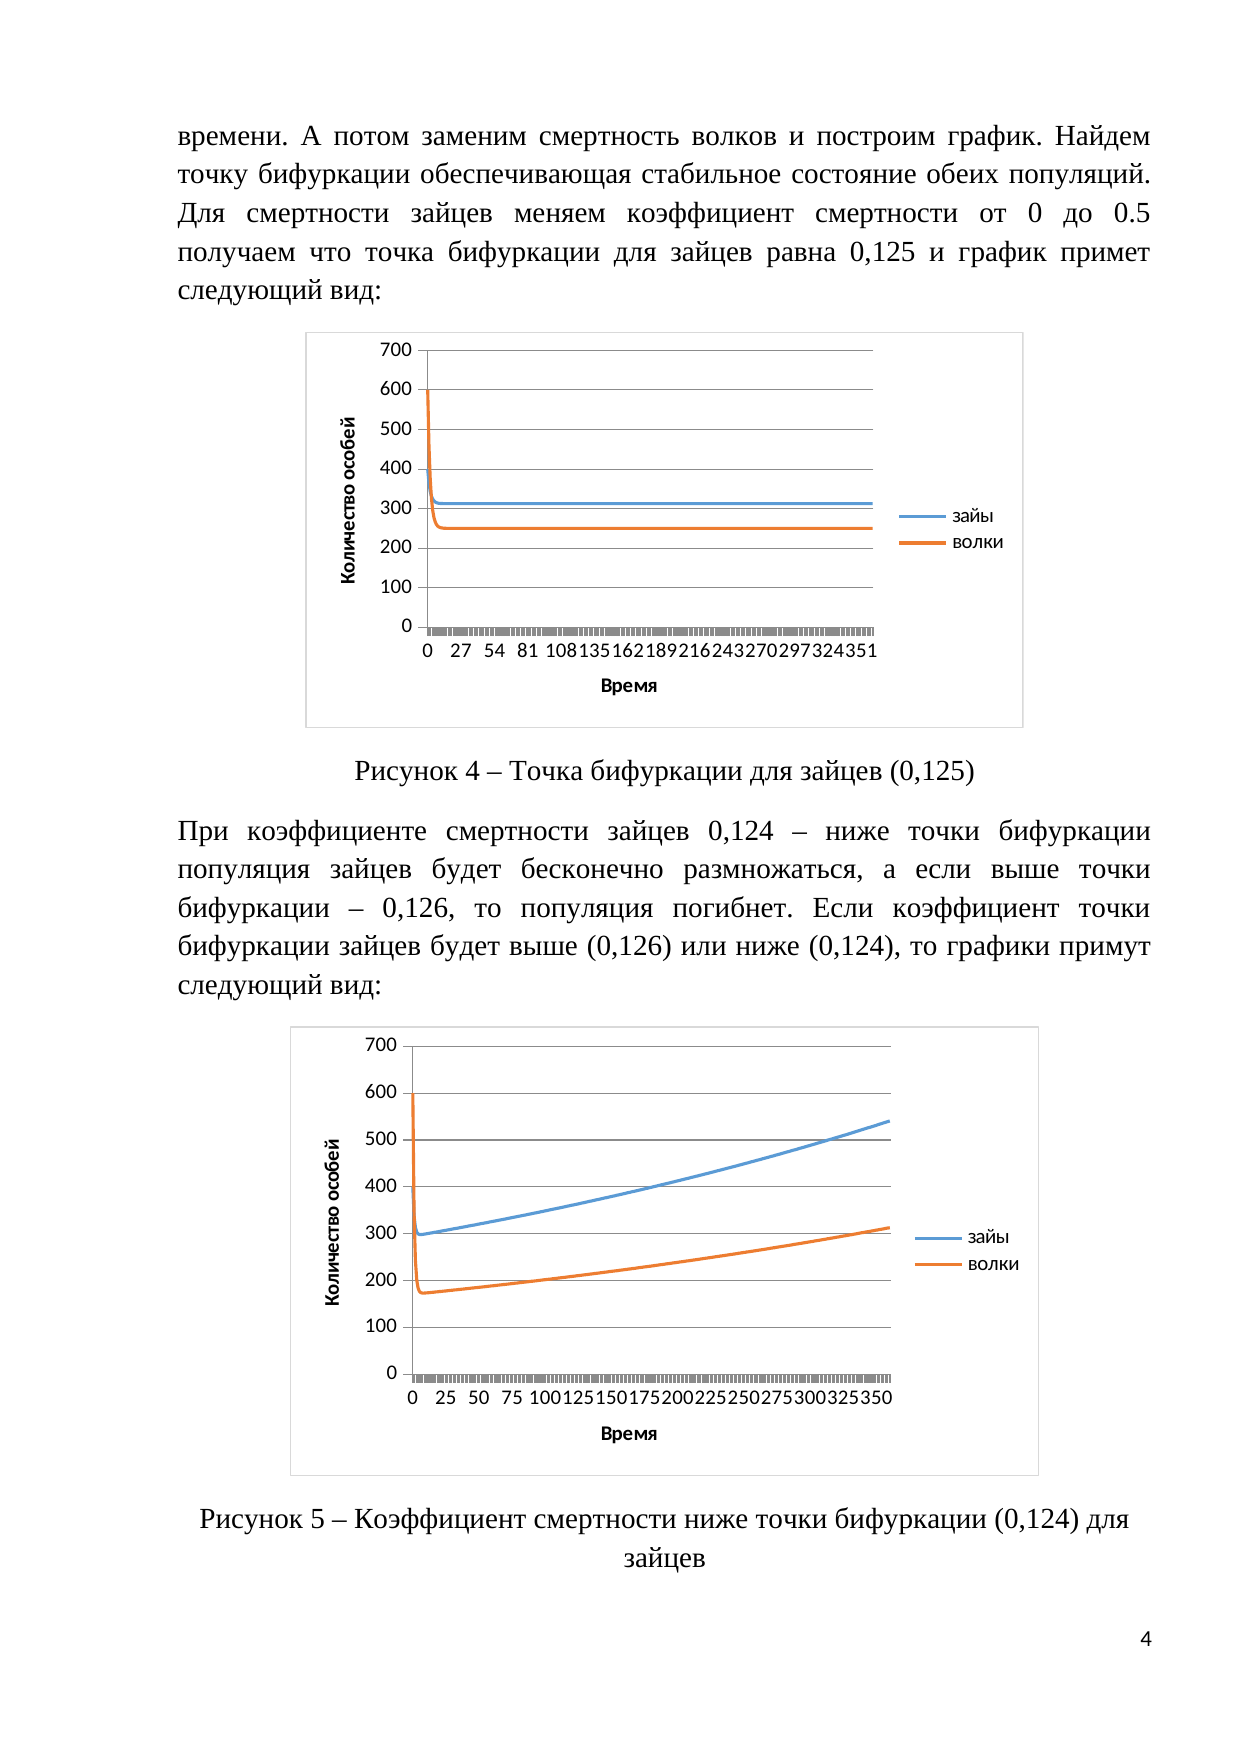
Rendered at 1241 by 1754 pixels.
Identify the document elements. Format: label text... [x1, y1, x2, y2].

text При коэффициенте смертности зайцев 0,124 – ниже точки бифуркации популяция зайцев будет бесконечно размножаться, а если выше точки бифуркации – 0,126, то популяция погибнет. Если коэффициент точки бифуркации зайцев будет выше (0,126) или ниже (0,124), то графики примут следующий вид: [177, 813, 1152, 1001]
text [177, 118, 1152, 306]
text Рисунок 5 – Коэффициент смертности ниже точки бифуркации (0,124) для зайцев [177, 1501, 1152, 1573]
text Рисунок 4 – Точка бифуркации для зайцев (0,125) [177, 753, 1152, 787]
